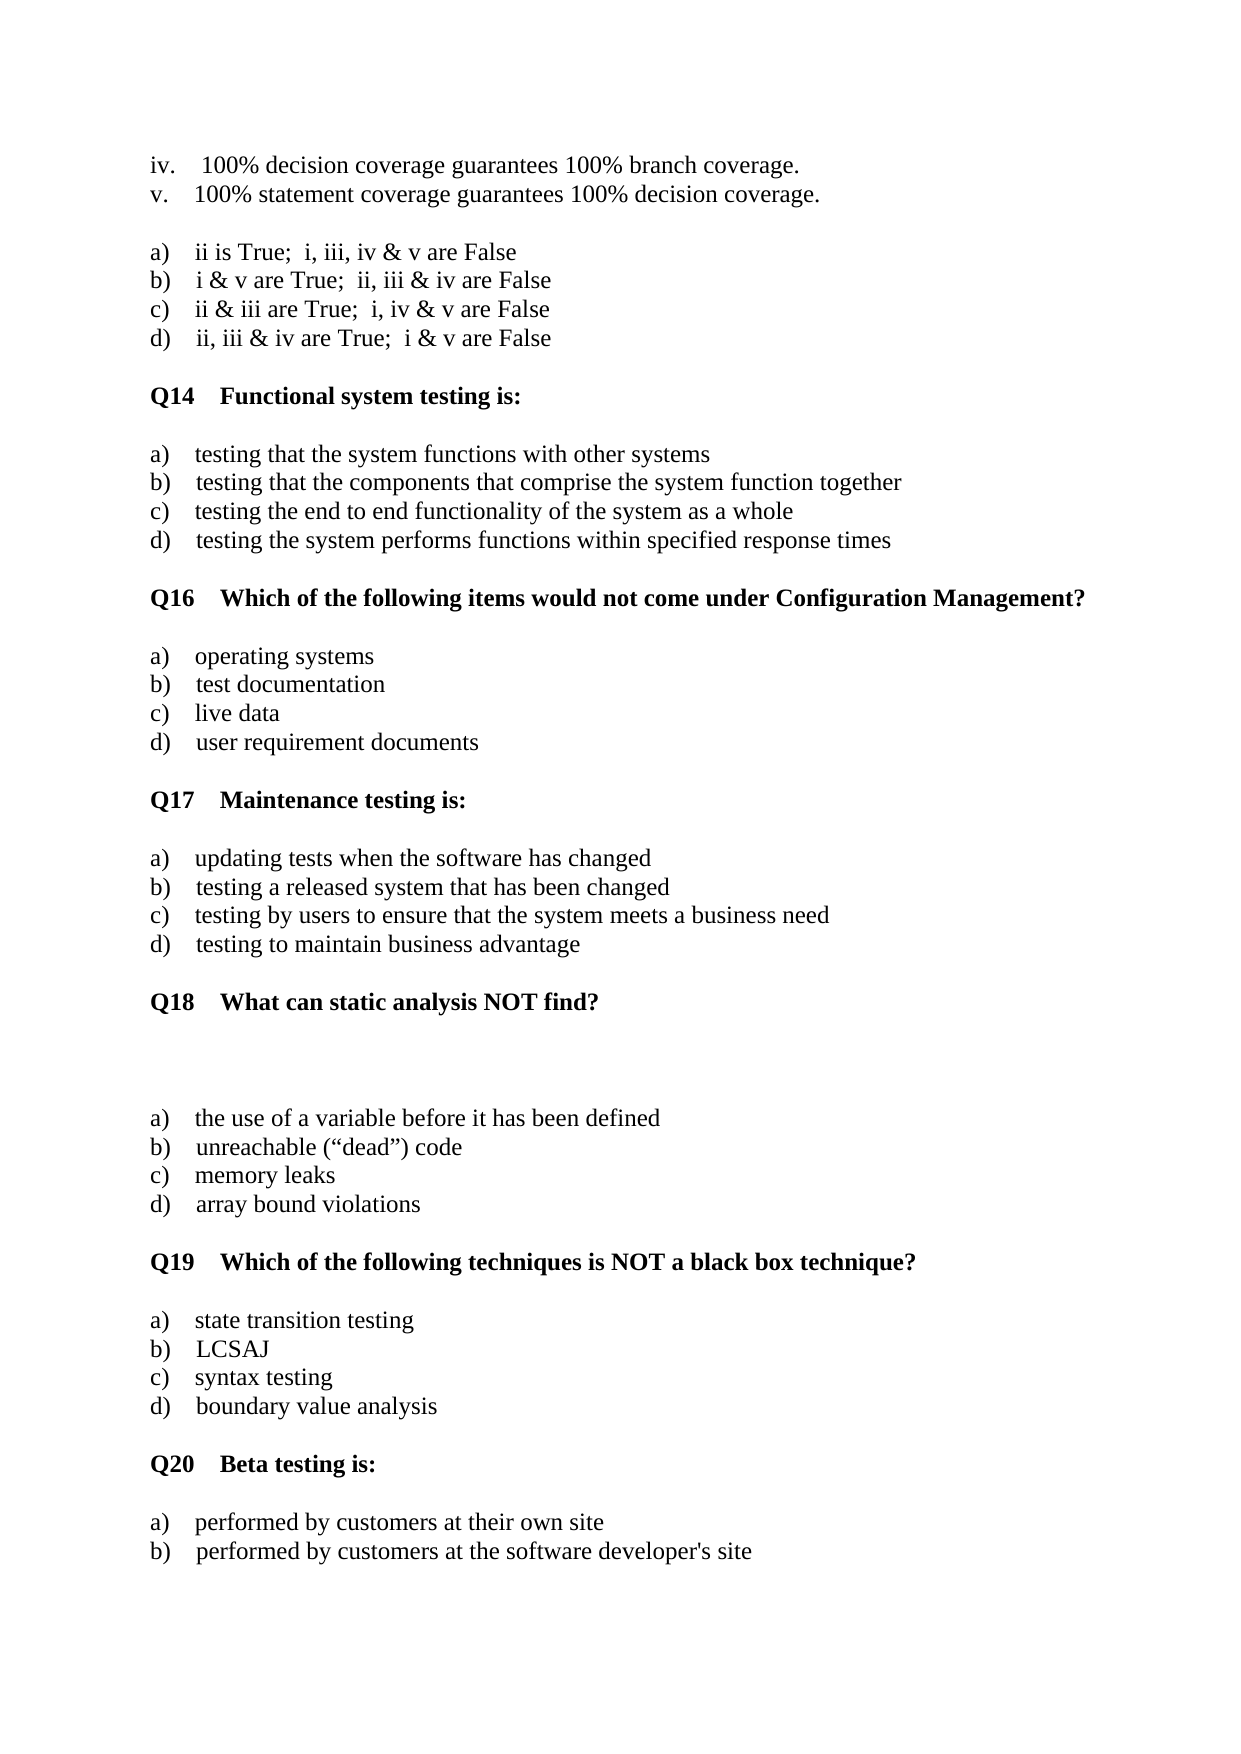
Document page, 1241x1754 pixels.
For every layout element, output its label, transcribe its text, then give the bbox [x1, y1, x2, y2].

text a) ii is True; i, iii, iv & v are False b) i & v are True; ii, iii & iv are False c) ii & iii are True; i, iv & v are False d) ii, iii & iv are True; i & v are False [150, 237, 1090, 352]
text Q17 Maintenance testing is: [150, 785, 1090, 814]
text Q20 Beta testing is: [150, 1449, 1090, 1478]
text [150, 150, 1090, 207]
text Q14 Functional system testing is: [150, 381, 1090, 409]
text a) the use of a variable before it has been defined b) unreachable (“dead”) code c) memory leaks d) array bound violations [150, 1103, 1090, 1218]
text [150, 1507, 1090, 1564]
text Q18 What can static analysis NOT find? [150, 987, 1090, 1016]
text a) updating tests when the software has changed b) testing a released system that has been changed c) testing by users to ensure that the system meets a business need d) testing to maintain business advantage [150, 843, 1090, 958]
text a) state transition testing b) LCSAJ c) syntax testing d) boundary value analysis [150, 1305, 1090, 1420]
text a) operating systems b) test documentation c) live data d) user requirement documents [150, 641, 1090, 756]
text Q16 Which of the following items would not come under Configuration Management? [150, 583, 1090, 612]
text Q19 Which of the following techniques is NOT a black box technique? [150, 1247, 1090, 1276]
text a) testing that the system functions with other systems b) testing that the components that comprise the system function together c) testing the end to end functionality of the system as a whole d) testing the system performs functions within specified response times [150, 439, 1090, 554]
